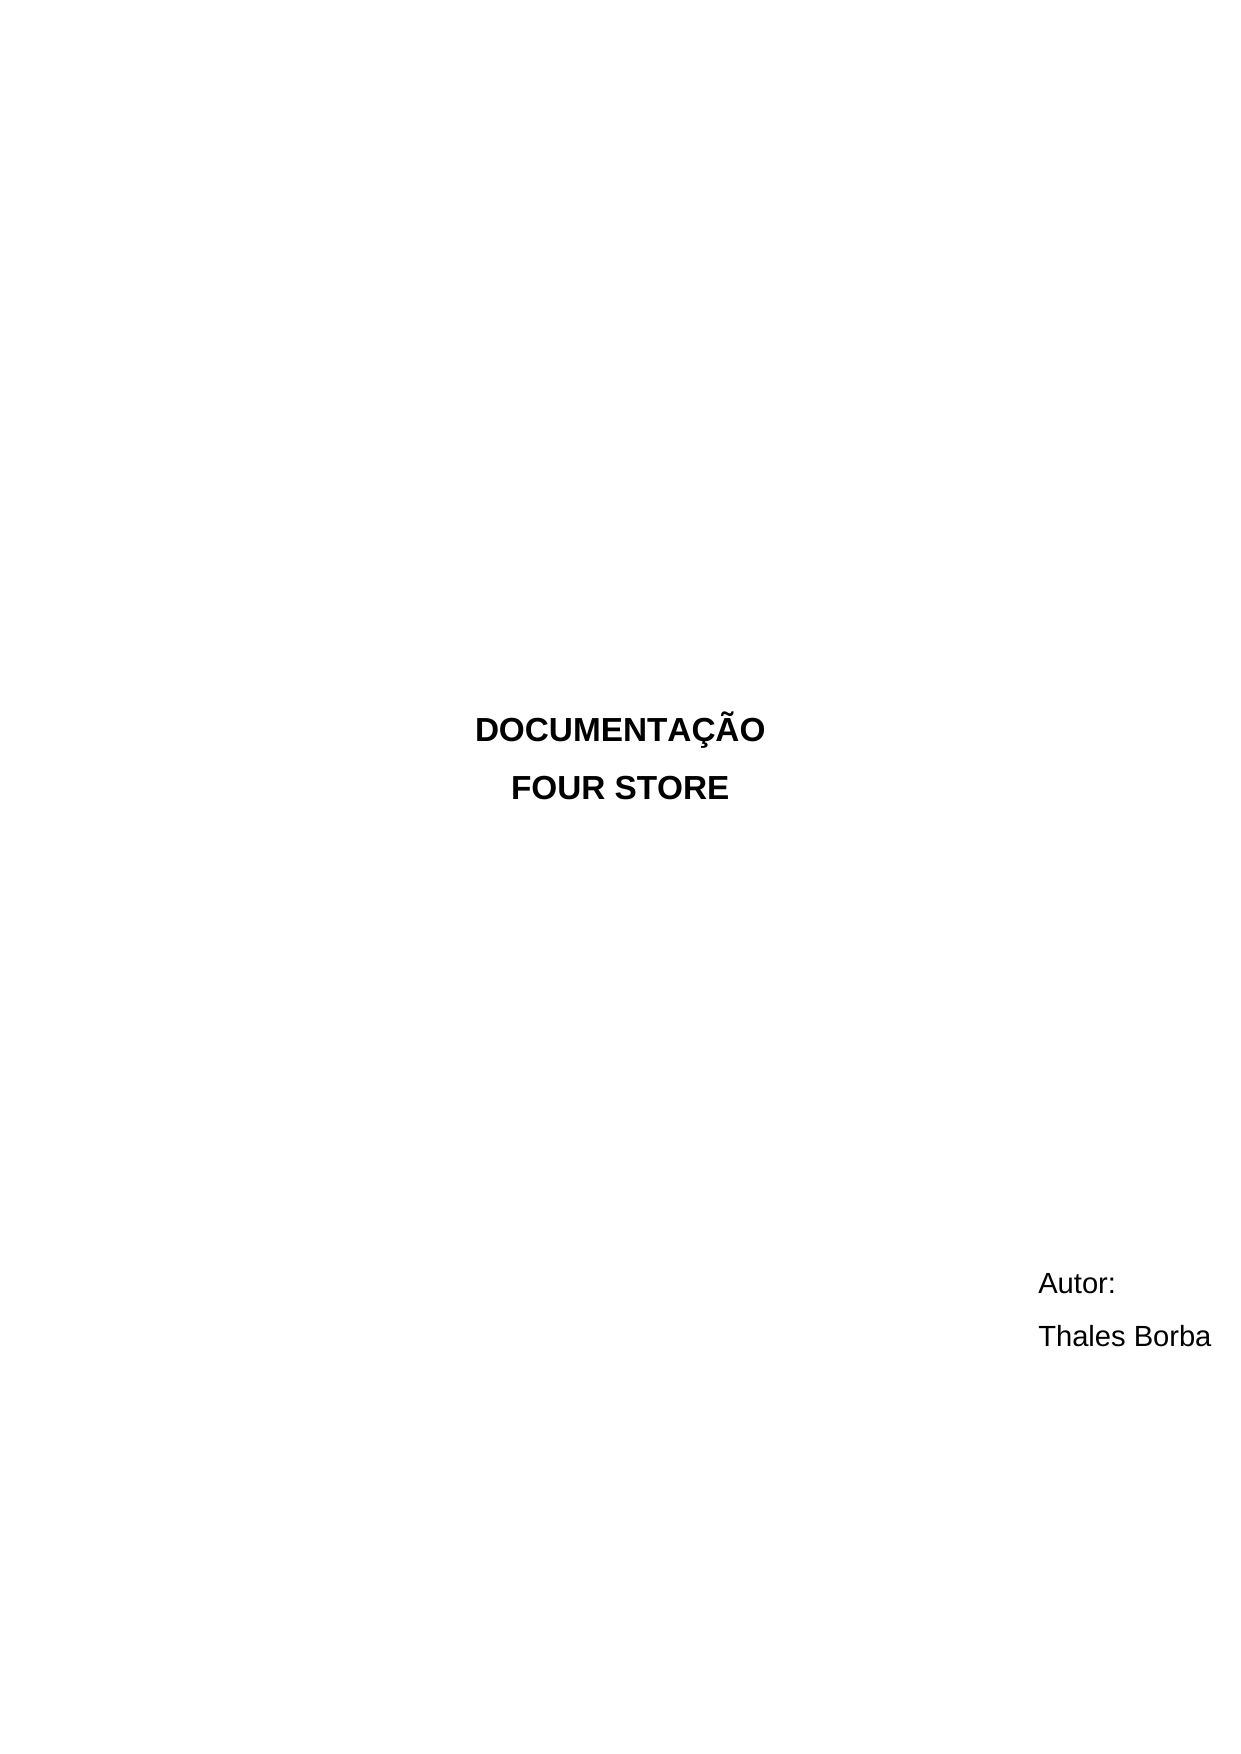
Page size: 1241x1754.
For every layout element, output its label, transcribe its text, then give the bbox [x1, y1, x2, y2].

text FOUR STORE [177, 768, 1063, 807]
text DOCUMENTAÇÃO [177, 710, 1063, 748]
